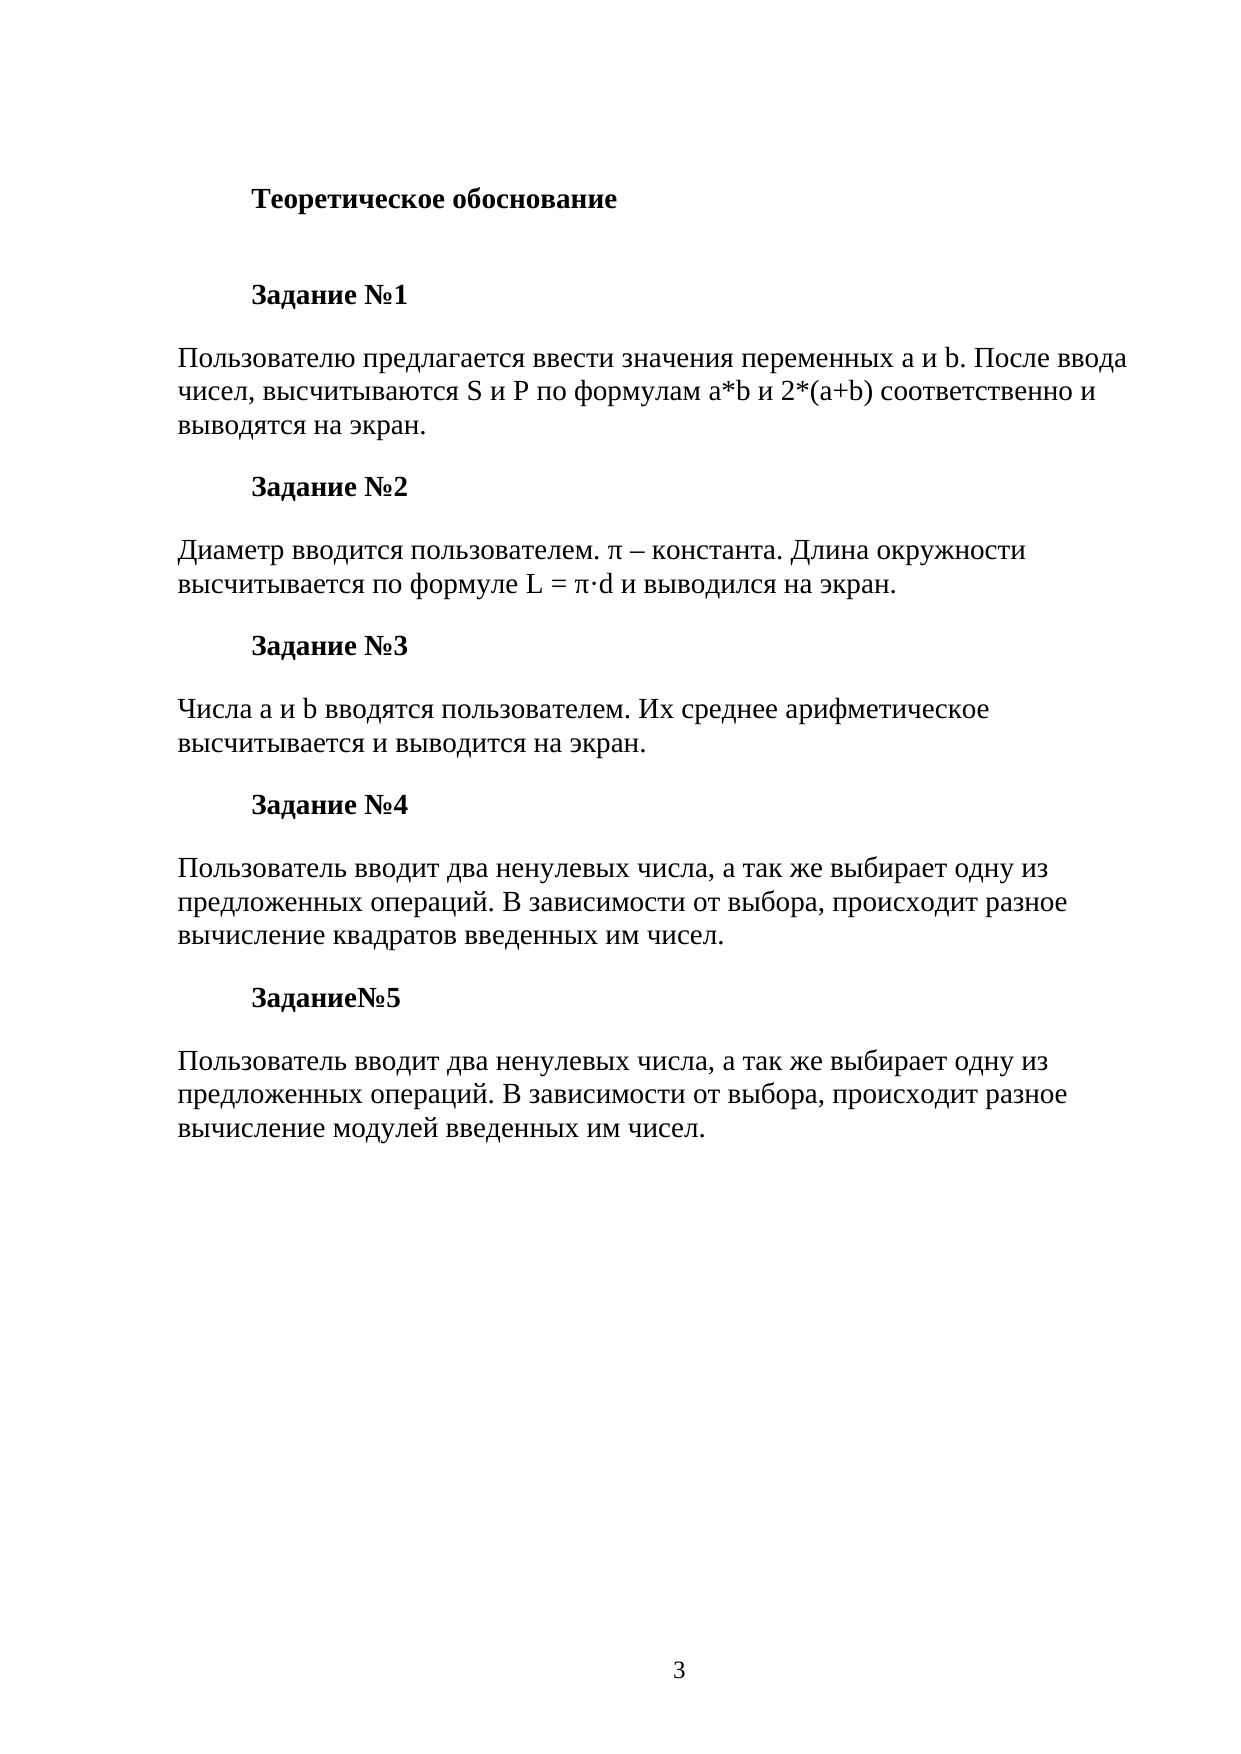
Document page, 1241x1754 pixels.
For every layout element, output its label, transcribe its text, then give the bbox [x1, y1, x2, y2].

text Пользователь вводит два ненулевых числа, а так же выбирает одну из предложенных операций. В зависимости от выбора, происходит разное вычисление модулей введенных им чисел. [177, 1043, 1181, 1143]
text Задание №3 [177, 628, 1181, 662]
text Теоретическое обоснование [177, 181, 1181, 214]
text Диаметр вводится пользователем. π – константа. Длина окружности высчитывается по формуле L = π·d и выводился на экран. [177, 532, 1181, 599]
text Задание №1 [177, 277, 1181, 311]
text Задание№5 [177, 980, 1181, 1013]
text Пользователь вводит два ненулевых числа, а так же выбирает одну из предложенных операций. В зависимости от выбора, происходит разное вычисление квадратов введенных им чисел. [177, 850, 1181, 951]
text Задание №4 [177, 787, 1181, 821]
text Числа а и b вводятся пользователем. Их среднее арифметическое высчитывается и выводится на экран. [177, 691, 1181, 758]
text Задание №2 [177, 469, 1181, 503]
text Пользователю предлагается ввести значения переменных a и b. После ввода чисел, высчитываются S и P по формулам a*b и 2*(a+b) соответственно и выводятся на экран. [177, 340, 1181, 440]
